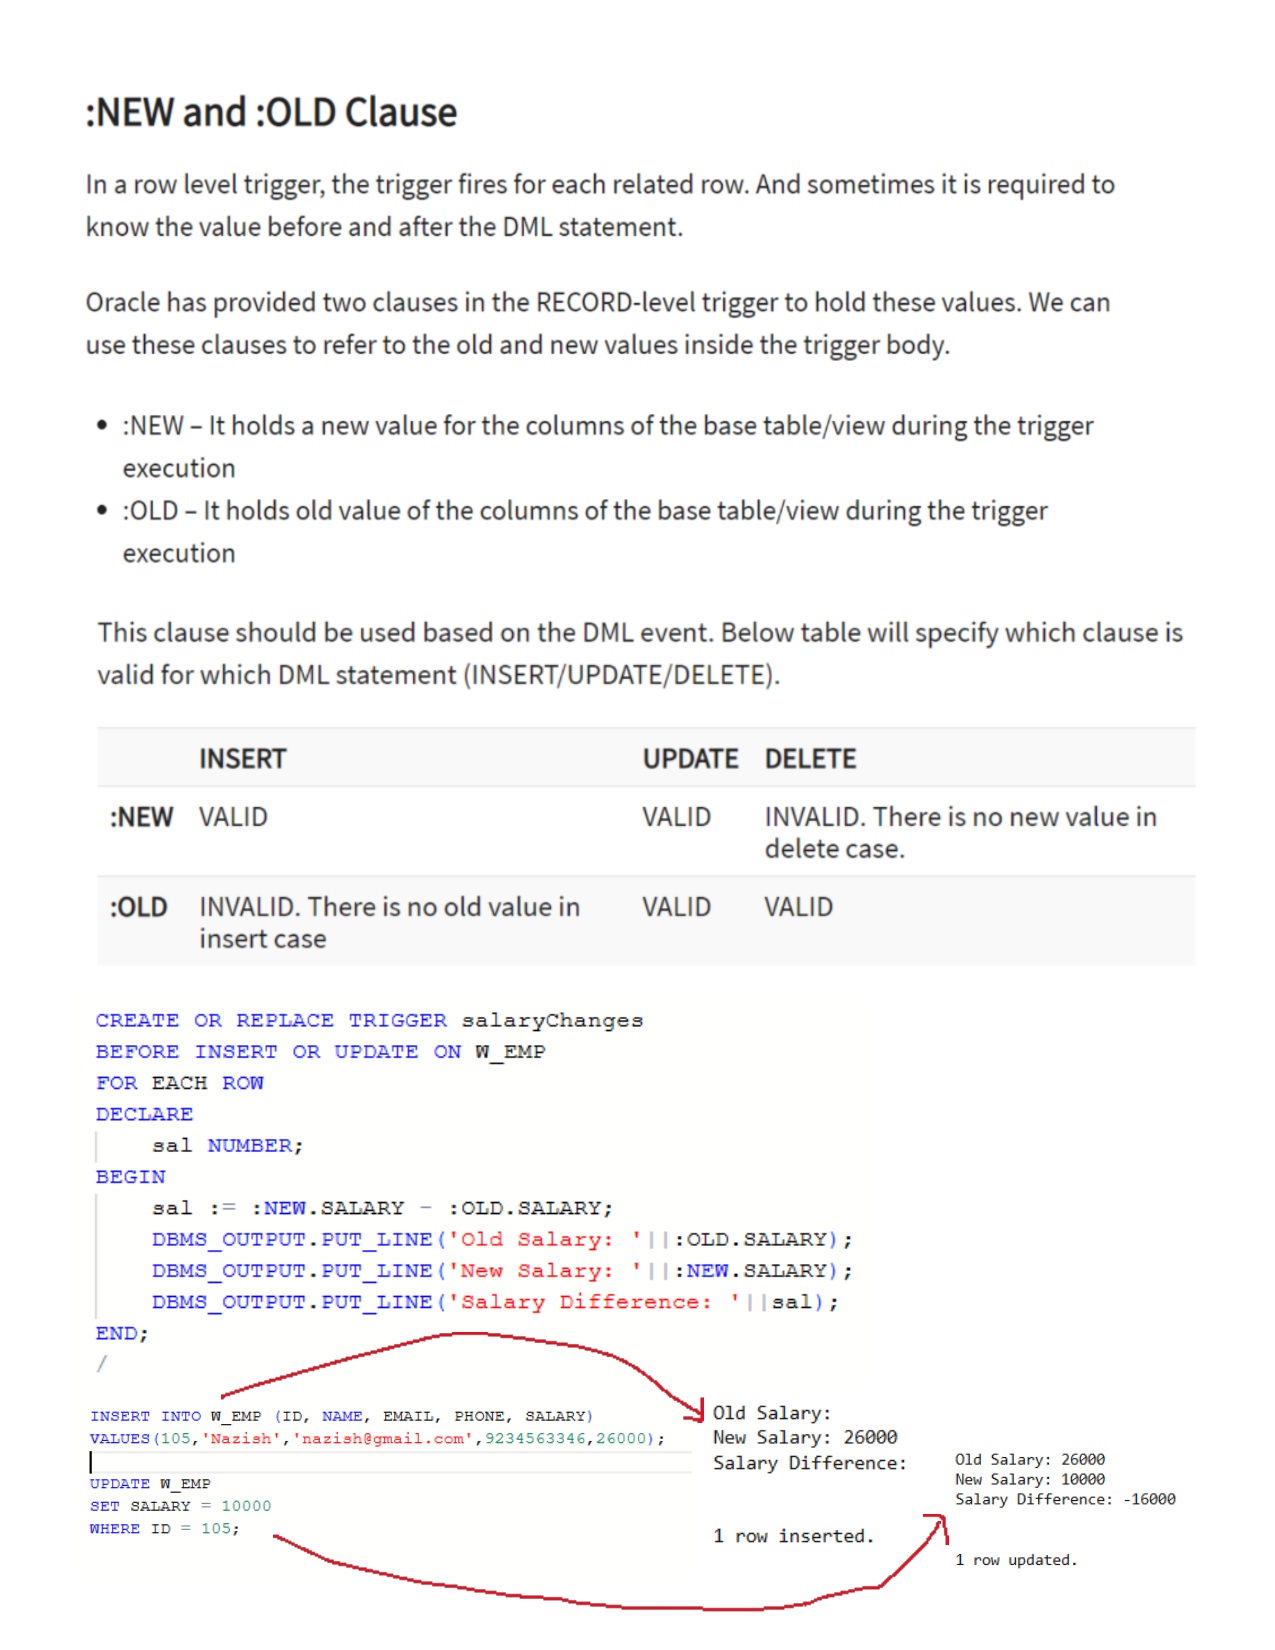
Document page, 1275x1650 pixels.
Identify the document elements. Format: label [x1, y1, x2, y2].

picture [75, 603, 1200, 973]
picture [75, 75, 1120, 582]
picture [75, 994, 1193, 1613]
